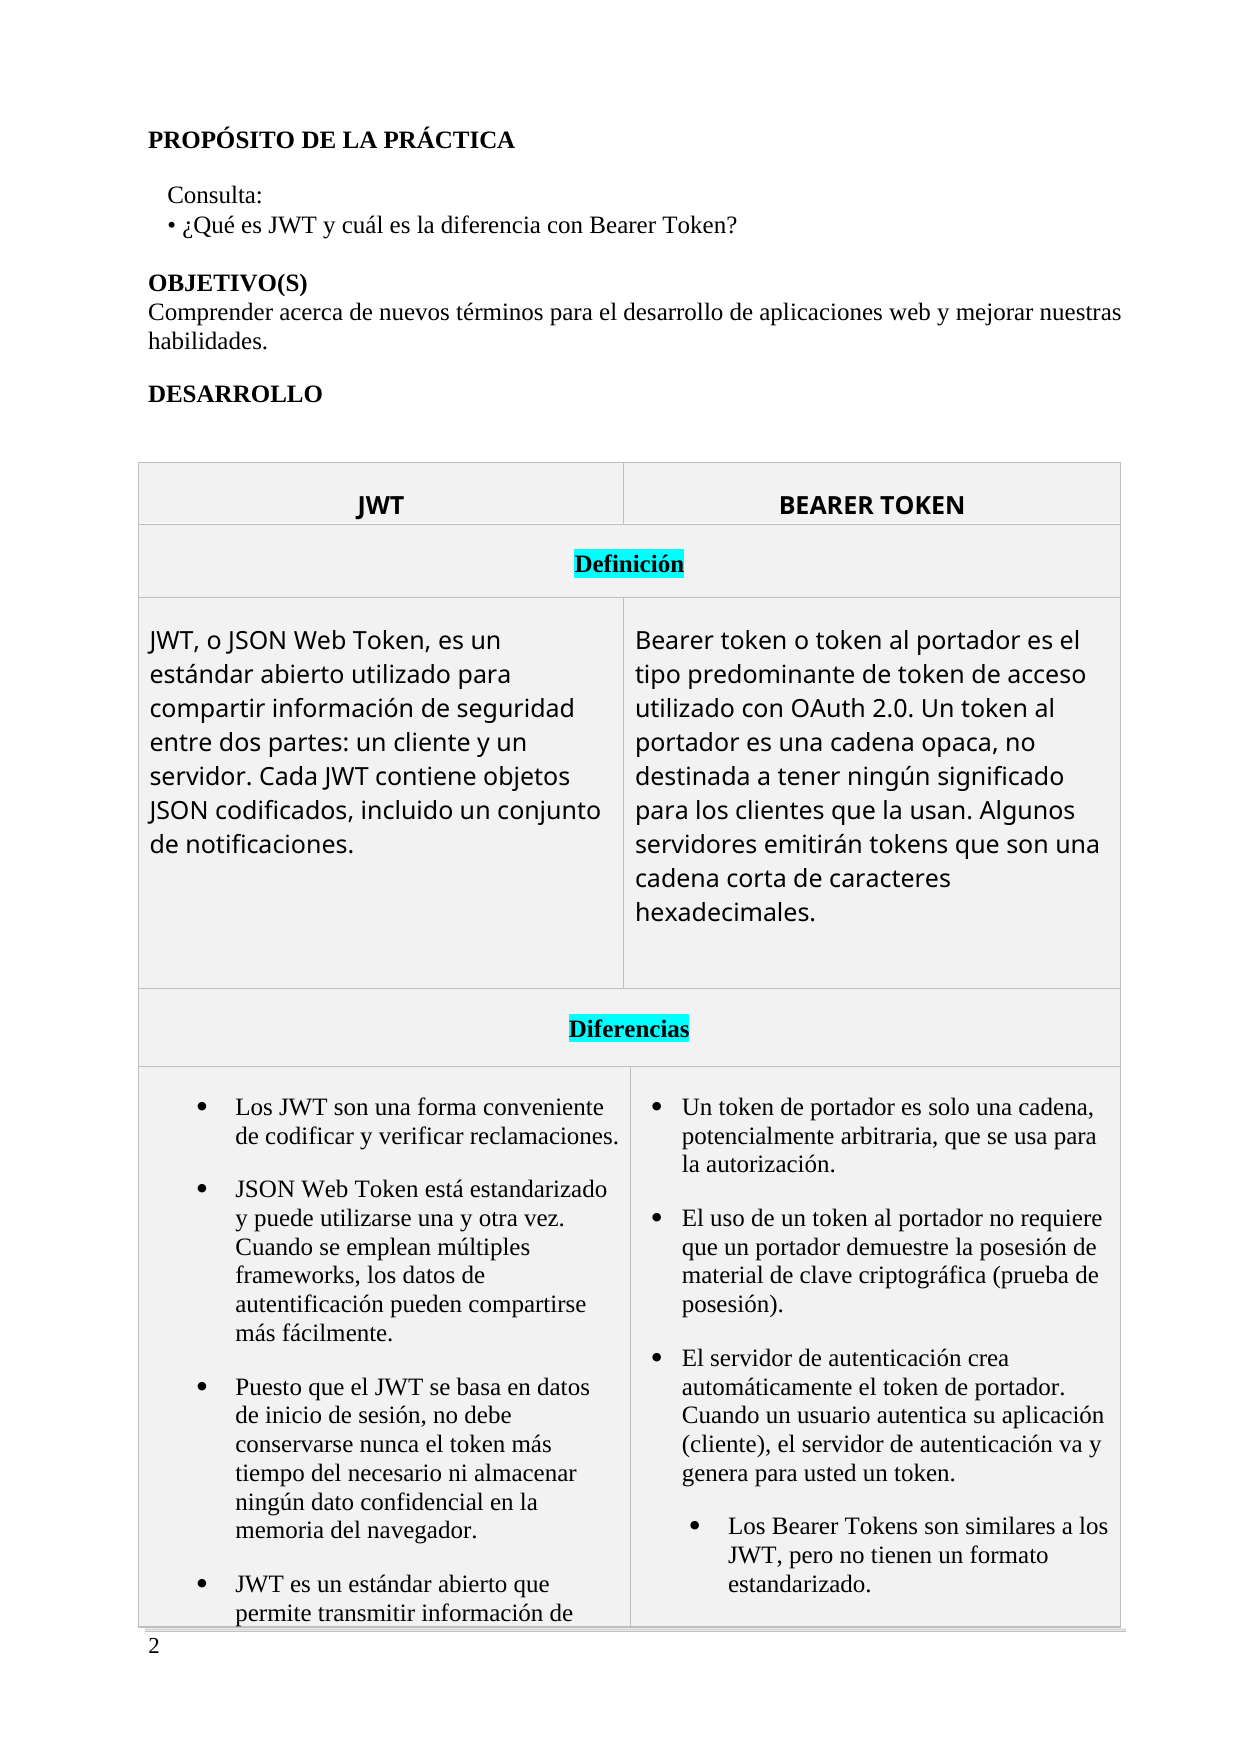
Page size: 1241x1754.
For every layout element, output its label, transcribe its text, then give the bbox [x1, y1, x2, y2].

text • ¿Qué es JWT y cuál es la diferencia con Bearer Token? [167, 210, 1138, 238]
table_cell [631, 1067, 1120, 1626]
subtitle DESARROLLO [148, 379, 1138, 408]
subtitle OBJETIVO(S) [148, 268, 1138, 297]
subtitle Comprender acerca de nuevos términos para el desarrollo de aplicaciones web y mejorar nuestras habilidades. [148, 297, 1138, 354]
subtitle PROPÓSITO DE LA PRÁCTICA [148, 125, 1138, 154]
text Consulta: [167, 180, 1138, 209]
table_cell Diferencias [139, 989, 1120, 1066]
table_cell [139, 1067, 630, 1626]
table_header BEARER TOKEN [624, 463, 1120, 523]
table_cell Definición [139, 525, 1120, 597]
table_cell Bearer token o token al portador es el tipo predominante de token de acceso utilizado con OAuth 2.0. Un token al portador es una cadena opaca, no destinada a tener ningún significado para los clientes que la usan. Algunos servidores emitirán tokens que son una cadena corta de caracteres hexadecimales. [624, 598, 1120, 988]
table_header JWT [139, 463, 623, 523]
table_cell JWT, o JSON Web Token, es un estándar abierto utilizado para compartir información de seguridad entre dos partes: un cliente y un servidor. Cada JWT contiene objetos JSON codificados, incluido un conjunto de notificaciones. [139, 598, 623, 988]
